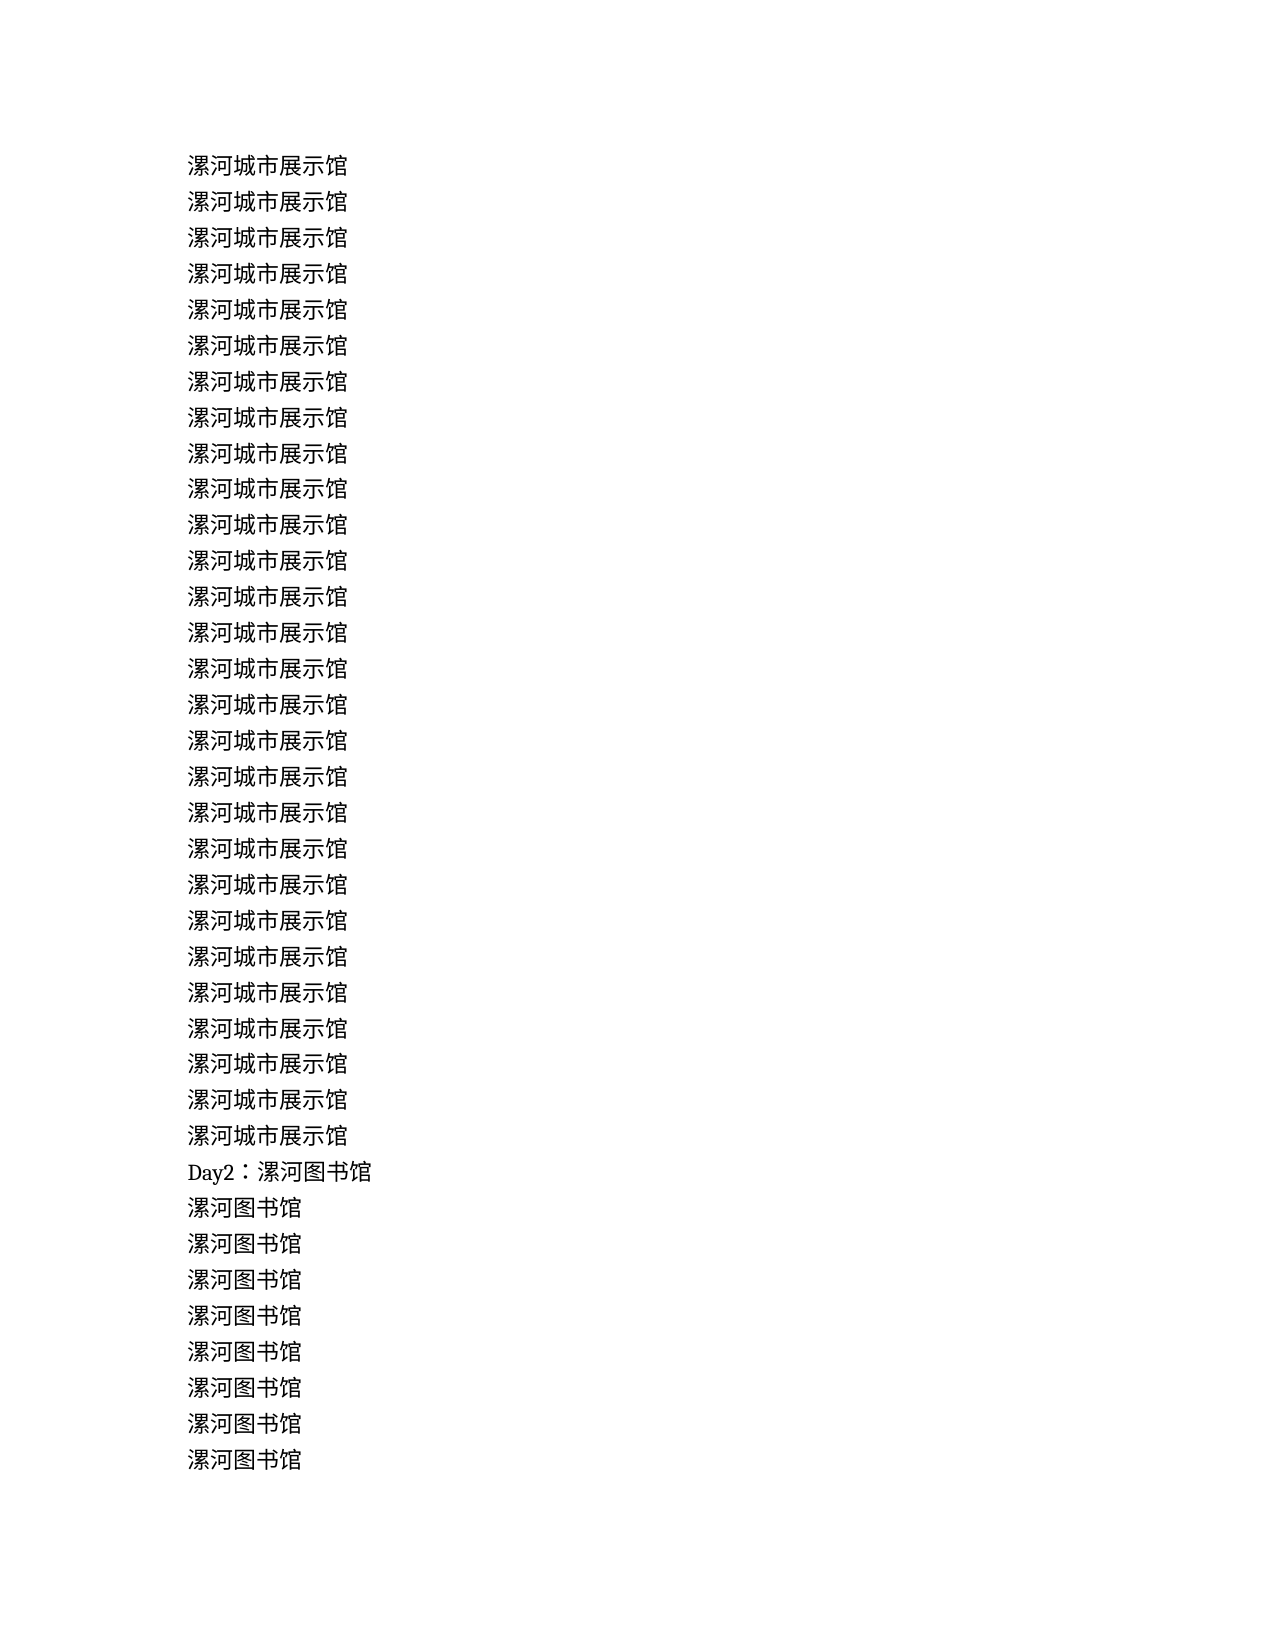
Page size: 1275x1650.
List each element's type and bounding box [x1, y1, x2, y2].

text [187, 150, 1087, 1475]
